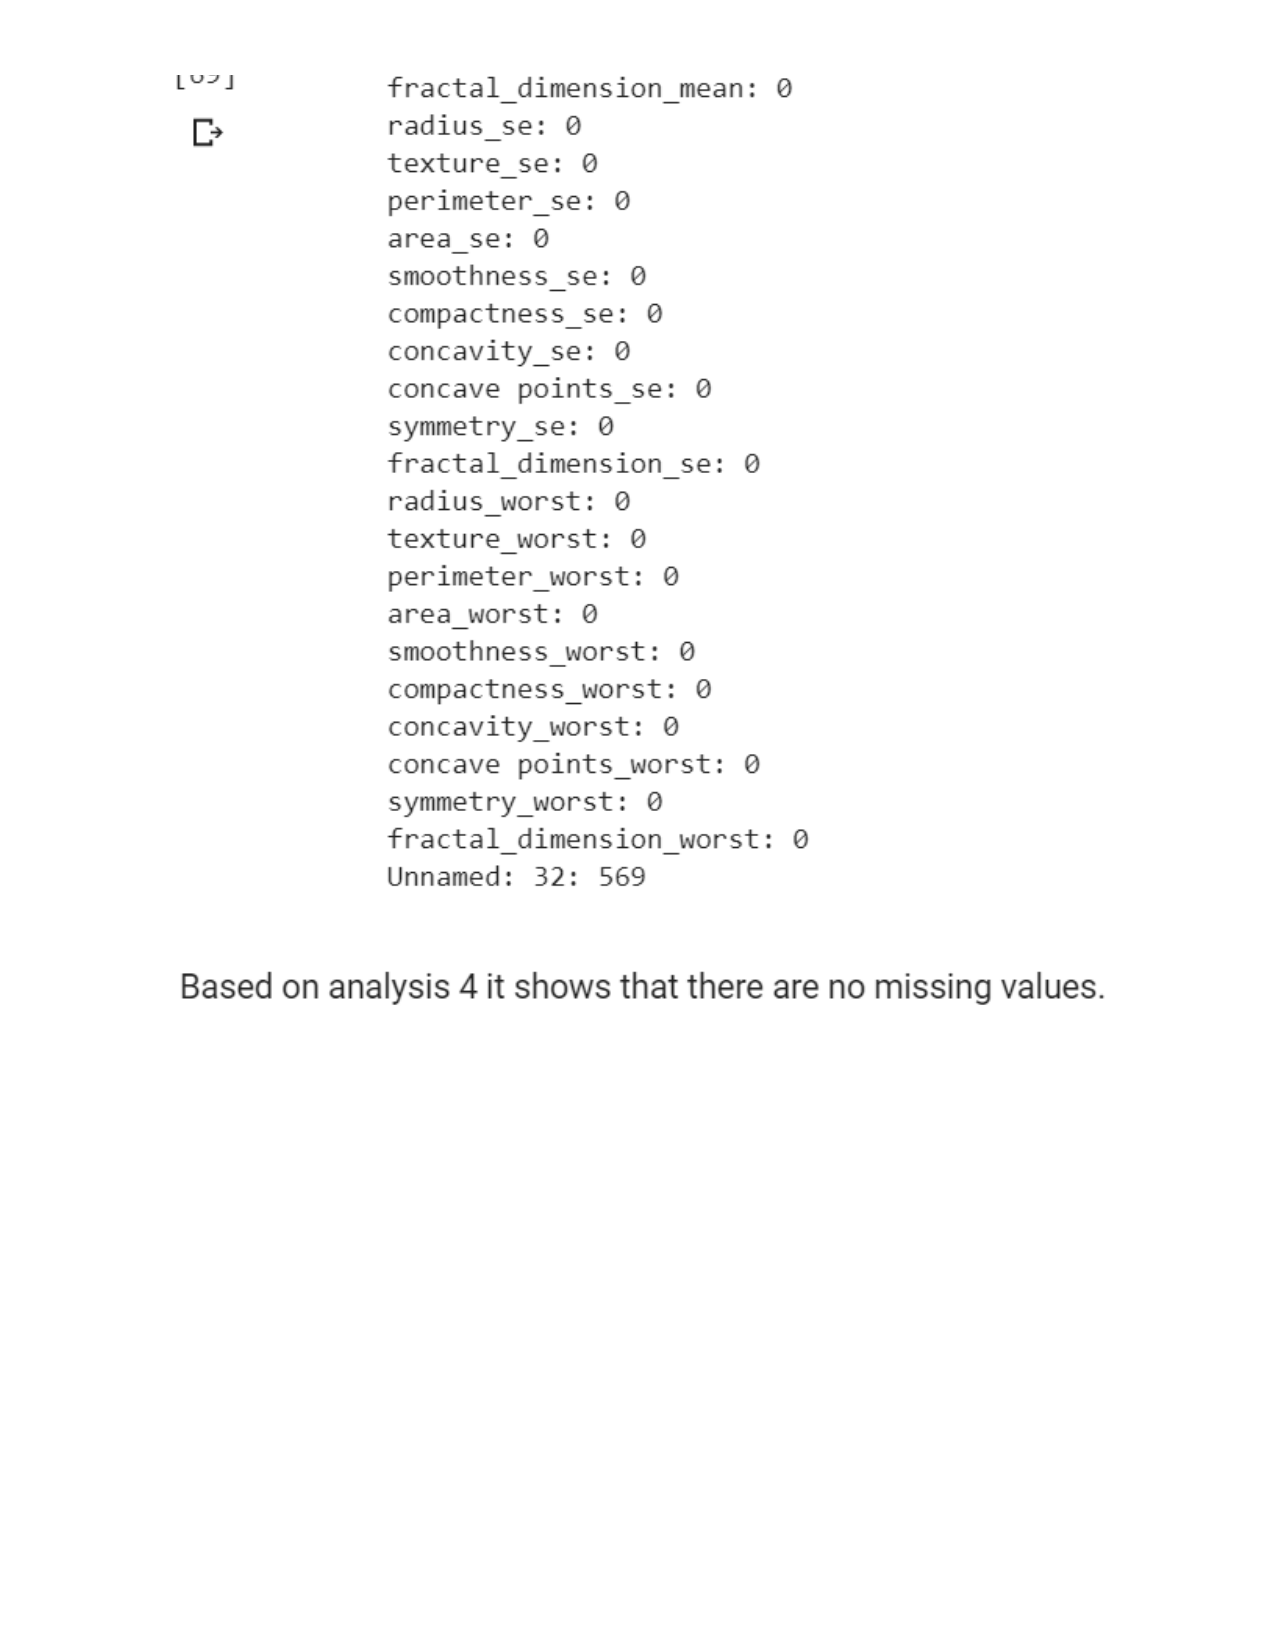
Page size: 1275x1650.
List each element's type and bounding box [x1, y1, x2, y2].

picture [150, 75, 1122, 1041]
